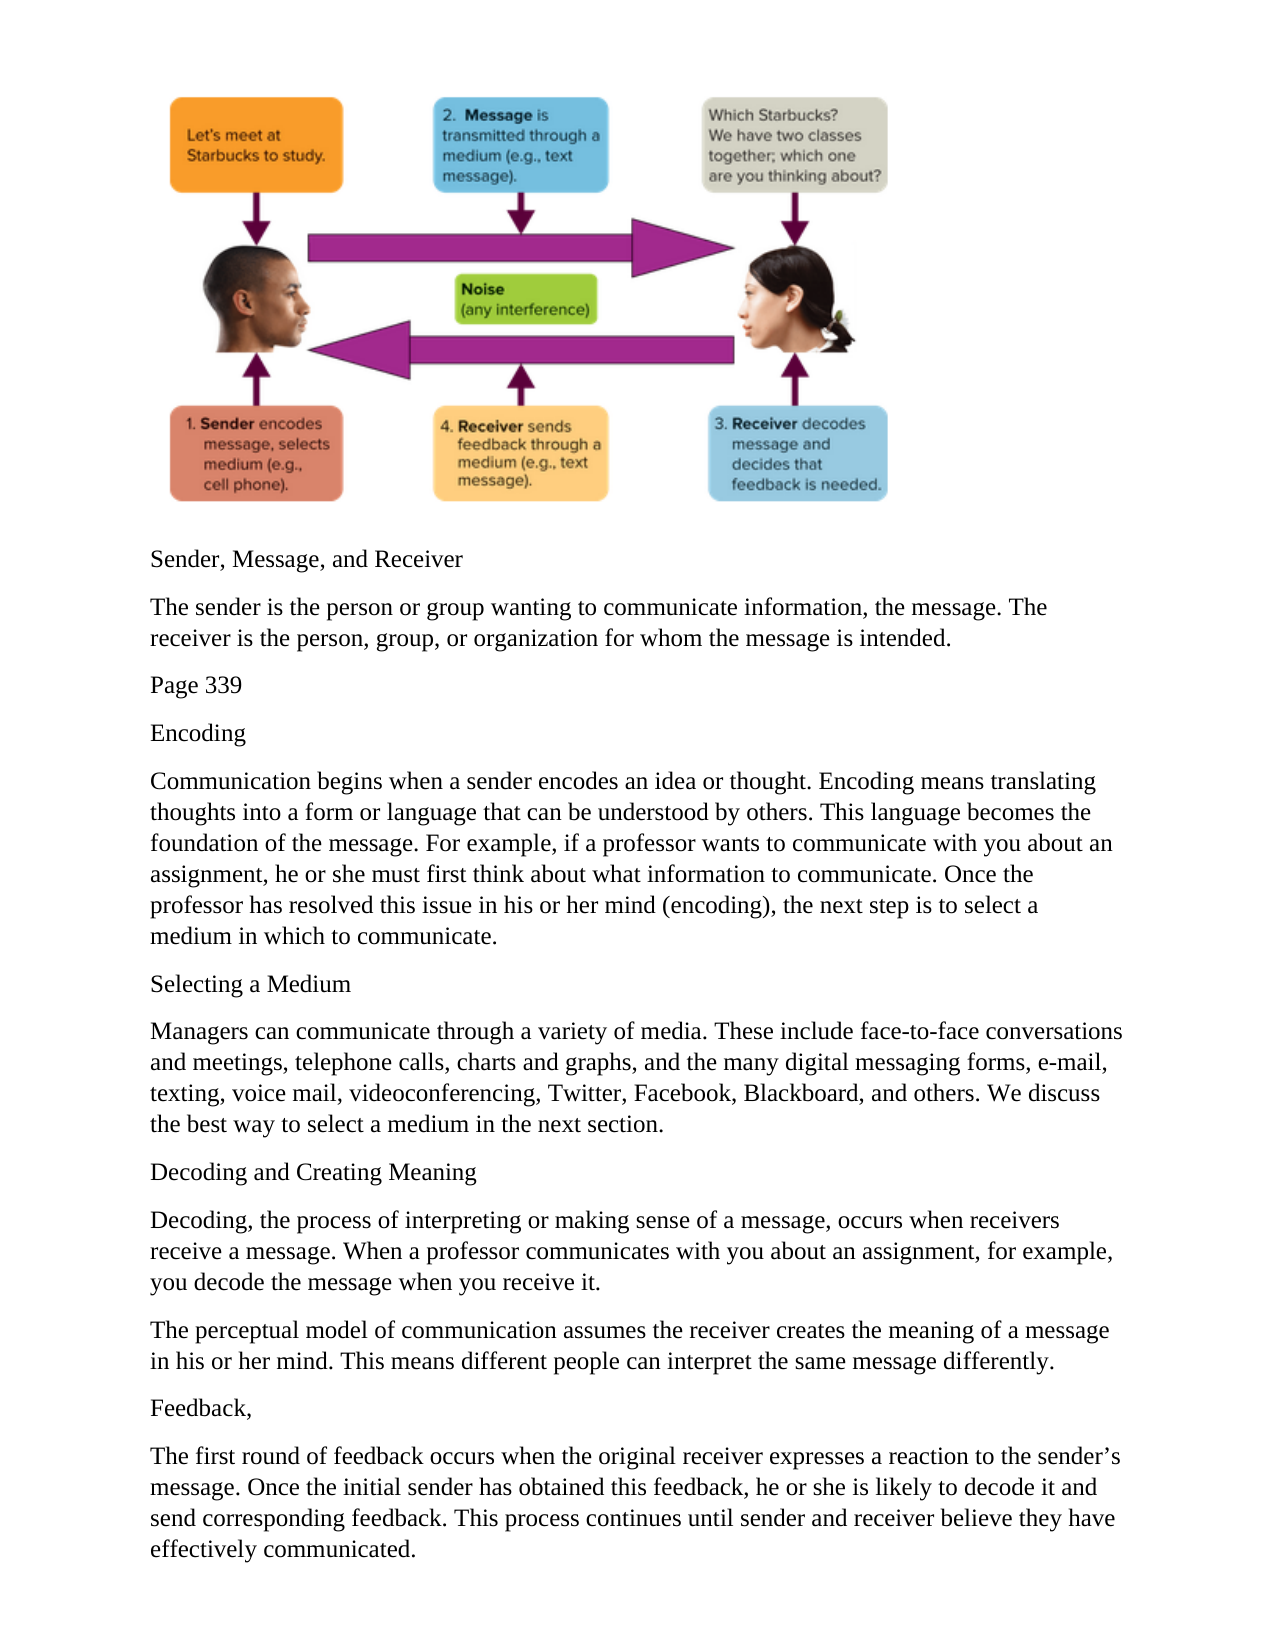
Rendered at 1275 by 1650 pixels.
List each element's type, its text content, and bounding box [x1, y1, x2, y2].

text Sender, Message, and Receiver [150, 544, 1125, 573]
text Page 339 [150, 670, 1125, 699]
text Managers can communicate through a variety of media. These include face-to-face conversations and meetings, telephone calls, charts and graphs, and the many digital messaging forms, e-mail, texting, voice mail, videoconferencing, Twitter, Facebook, Blackboard, and others. We discuss the best way to select a medium in the next section. [150, 1016, 1125, 1138]
picture [150, 75, 938, 525]
text The perceptual model of communication assumes the receiver creates the meaning of a message in his or her mind. This means different people can interpret the same message differently. [150, 1315, 1125, 1374]
text Communication begins when a sender encodes an idea or thought. Encoding means translating thoughts into a form or language that can be understood by others. This language becomes the foundation of the message. For example, if a professor wants to communicate with you about an assignment, he or she must first think about what information to communicate. Once the professor has resolved this issue in his or her mind (encoding), the next step is to select a medium in which to communicate. [150, 766, 1125, 950]
text Encoding [150, 718, 1125, 747]
text Decoding and Creating Meaning [150, 1157, 1125, 1186]
text The sender is the person or group wanting to communicate information, the message. The receiver is the person, group, or organization for whom the message is intended. [150, 592, 1125, 651]
text The first round of feedback occurs when the original receiver expresses a reaction to the sender’s message. Once the initial sender has obtained this feedback, he or she is likely to decode it and send corresponding feedback. This process continues until sender and receiver believe they have effectively communicated. [150, 1441, 1125, 1563]
text Selecting a Medium [150, 969, 1125, 997]
text Feedback, [150, 1393, 1125, 1422]
text Decoding, the process of interpreting or making sense of a message, occurs when receivers receive a message. When a professor communicates with you about an assignment, for example, you decode the message when you receive it. [150, 1205, 1125, 1296]
